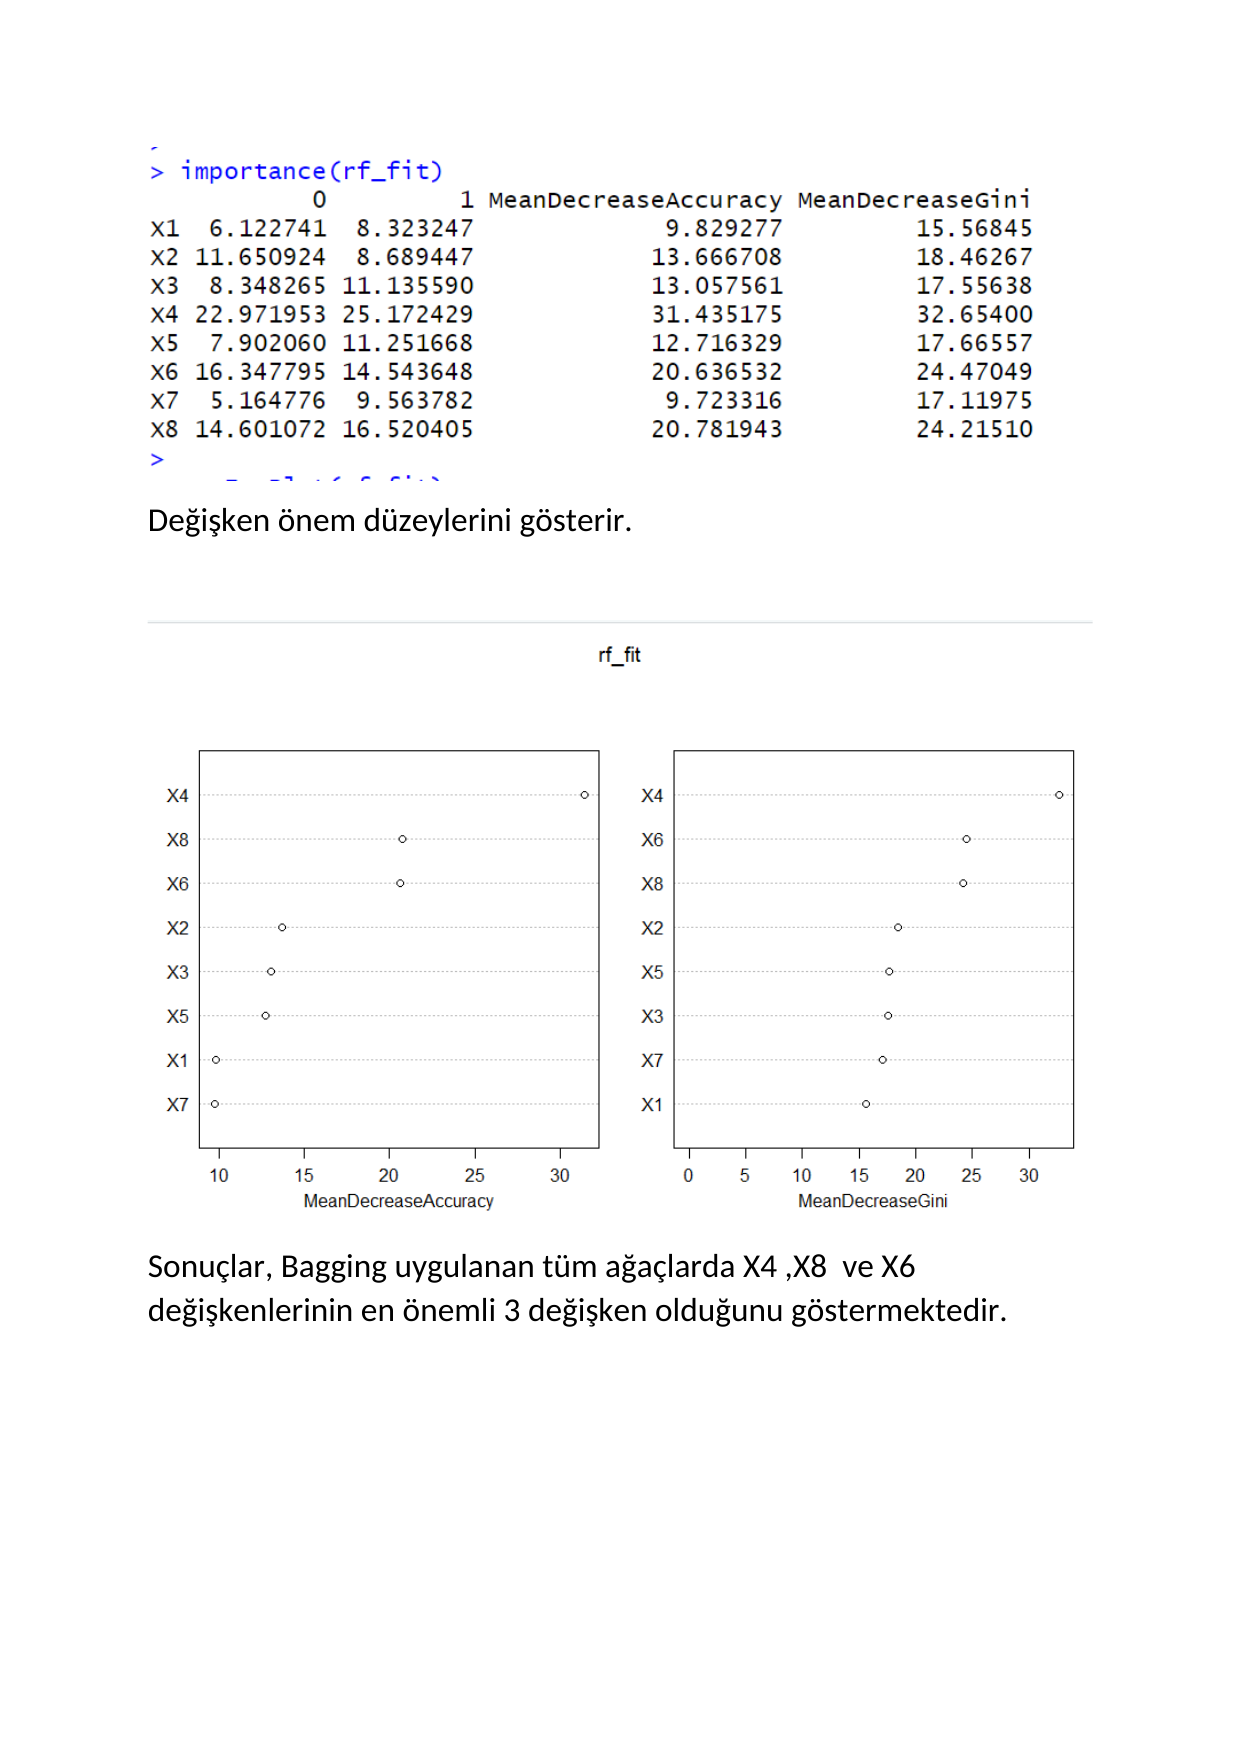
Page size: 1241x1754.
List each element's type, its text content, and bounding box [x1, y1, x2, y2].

text Değişken önem düzeylerini gösterir. [148, 499, 1093, 540]
picture [147, 620, 1093, 1226]
picture [147, 147, 1093, 481]
text Sonuçlar, Bagging uygulanan tüm ağaçlarda X4 ,X8 ve X6 değişkenlerinin en önemli 3 değişken olduğunu göstermektedir. [148, 1245, 1093, 1329]
